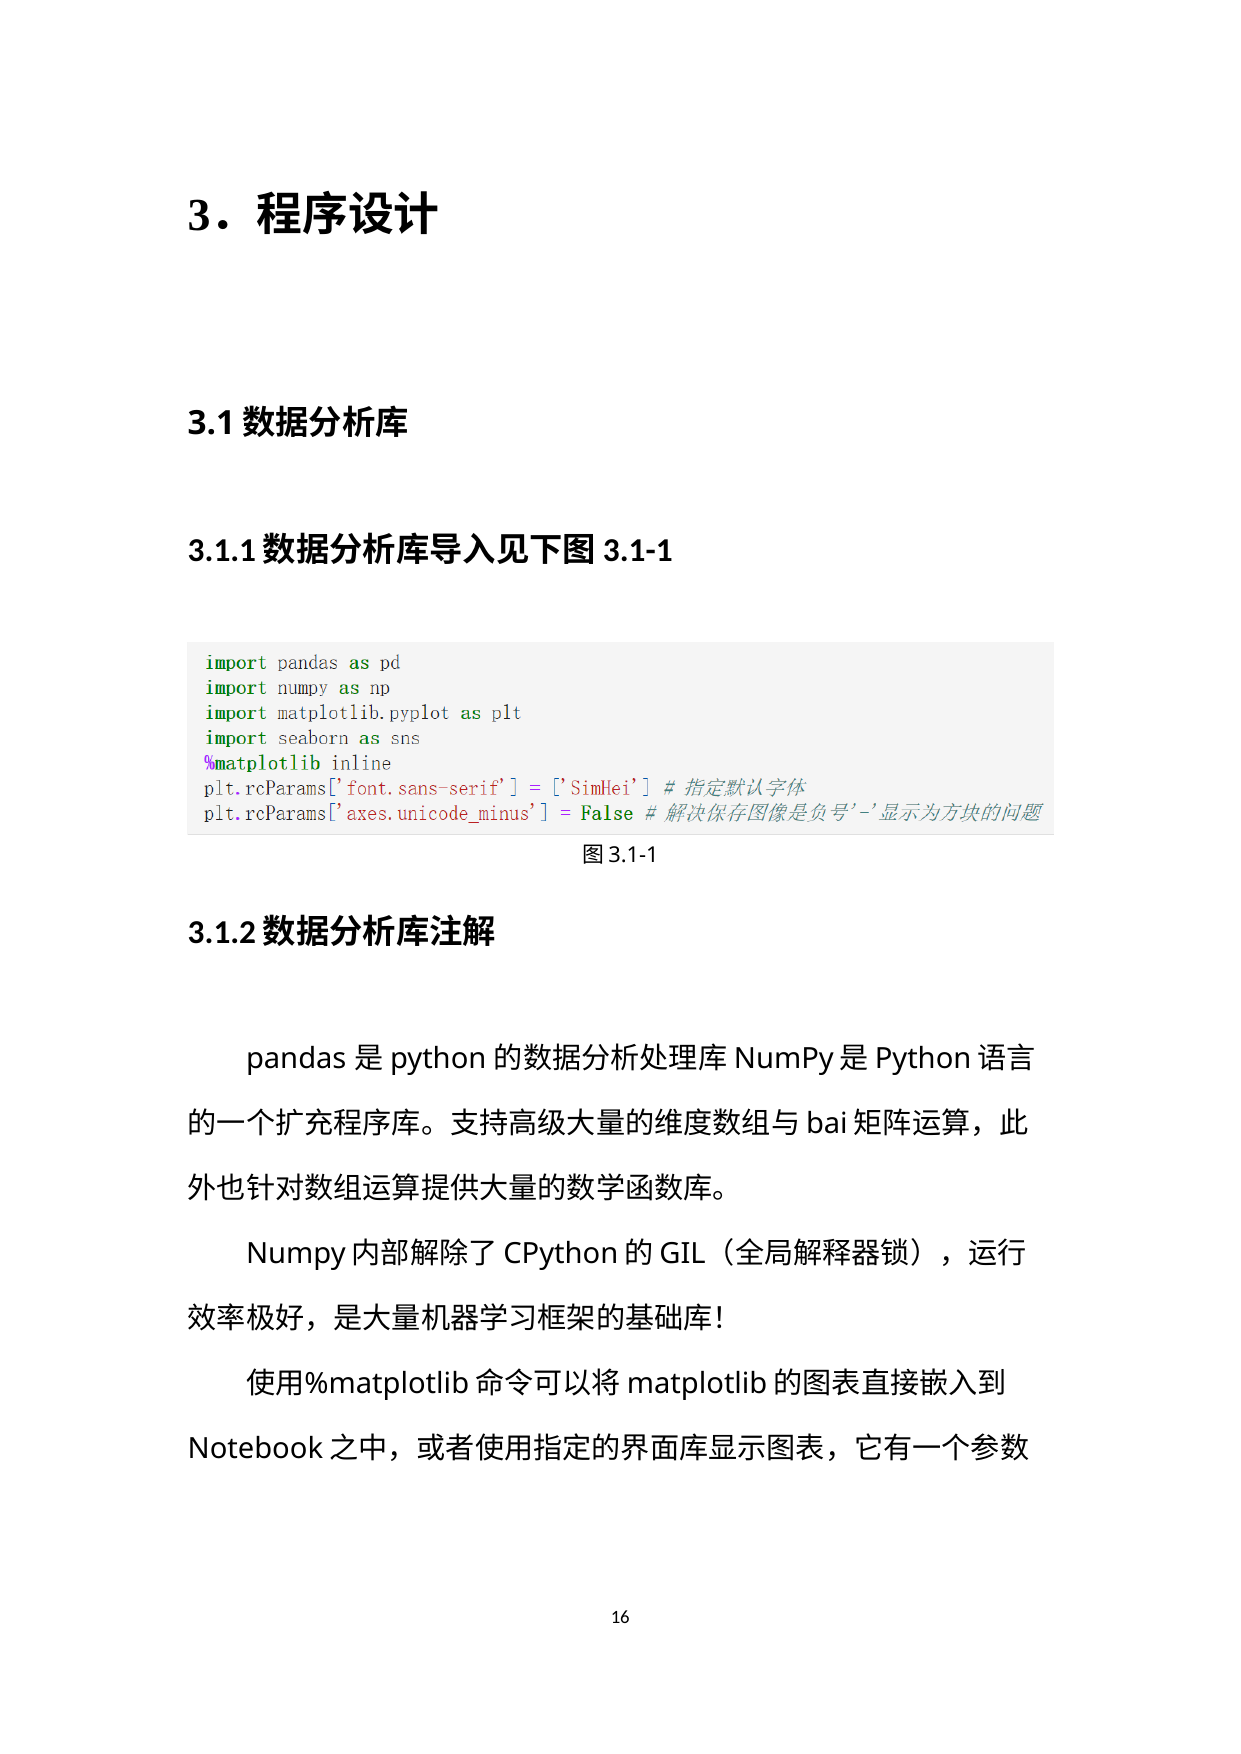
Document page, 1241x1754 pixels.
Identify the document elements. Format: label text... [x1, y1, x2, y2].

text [187, 1349, 1053, 1479]
subtitle 3.1.2数据分析库注解 [187, 897, 1053, 962]
text pandas 是 python 的数据分析处理库 NumPy是Python语言的一个扩充程序库。支持高级大量的维度数组与bai矩阵运算，此外也针对数组运算提供大量的数学函数库。 [187, 1024, 1053, 1219]
subtitle 3.1数据分析库 [187, 387, 1053, 452]
text Numpy内部解除了CPython的GIL（全局解释器锁），运行效率极好，是大量机器学习框架的基础库！ [187, 1219, 1053, 1349]
subtitle 3.1.1数据分析库导入见下图3.1-1 [187, 515, 1053, 580]
subtitle 3．程序设计 [187, 162, 1053, 259]
text 图3.1-1 [187, 837, 1053, 869]
picture [187, 642, 1054, 835]
